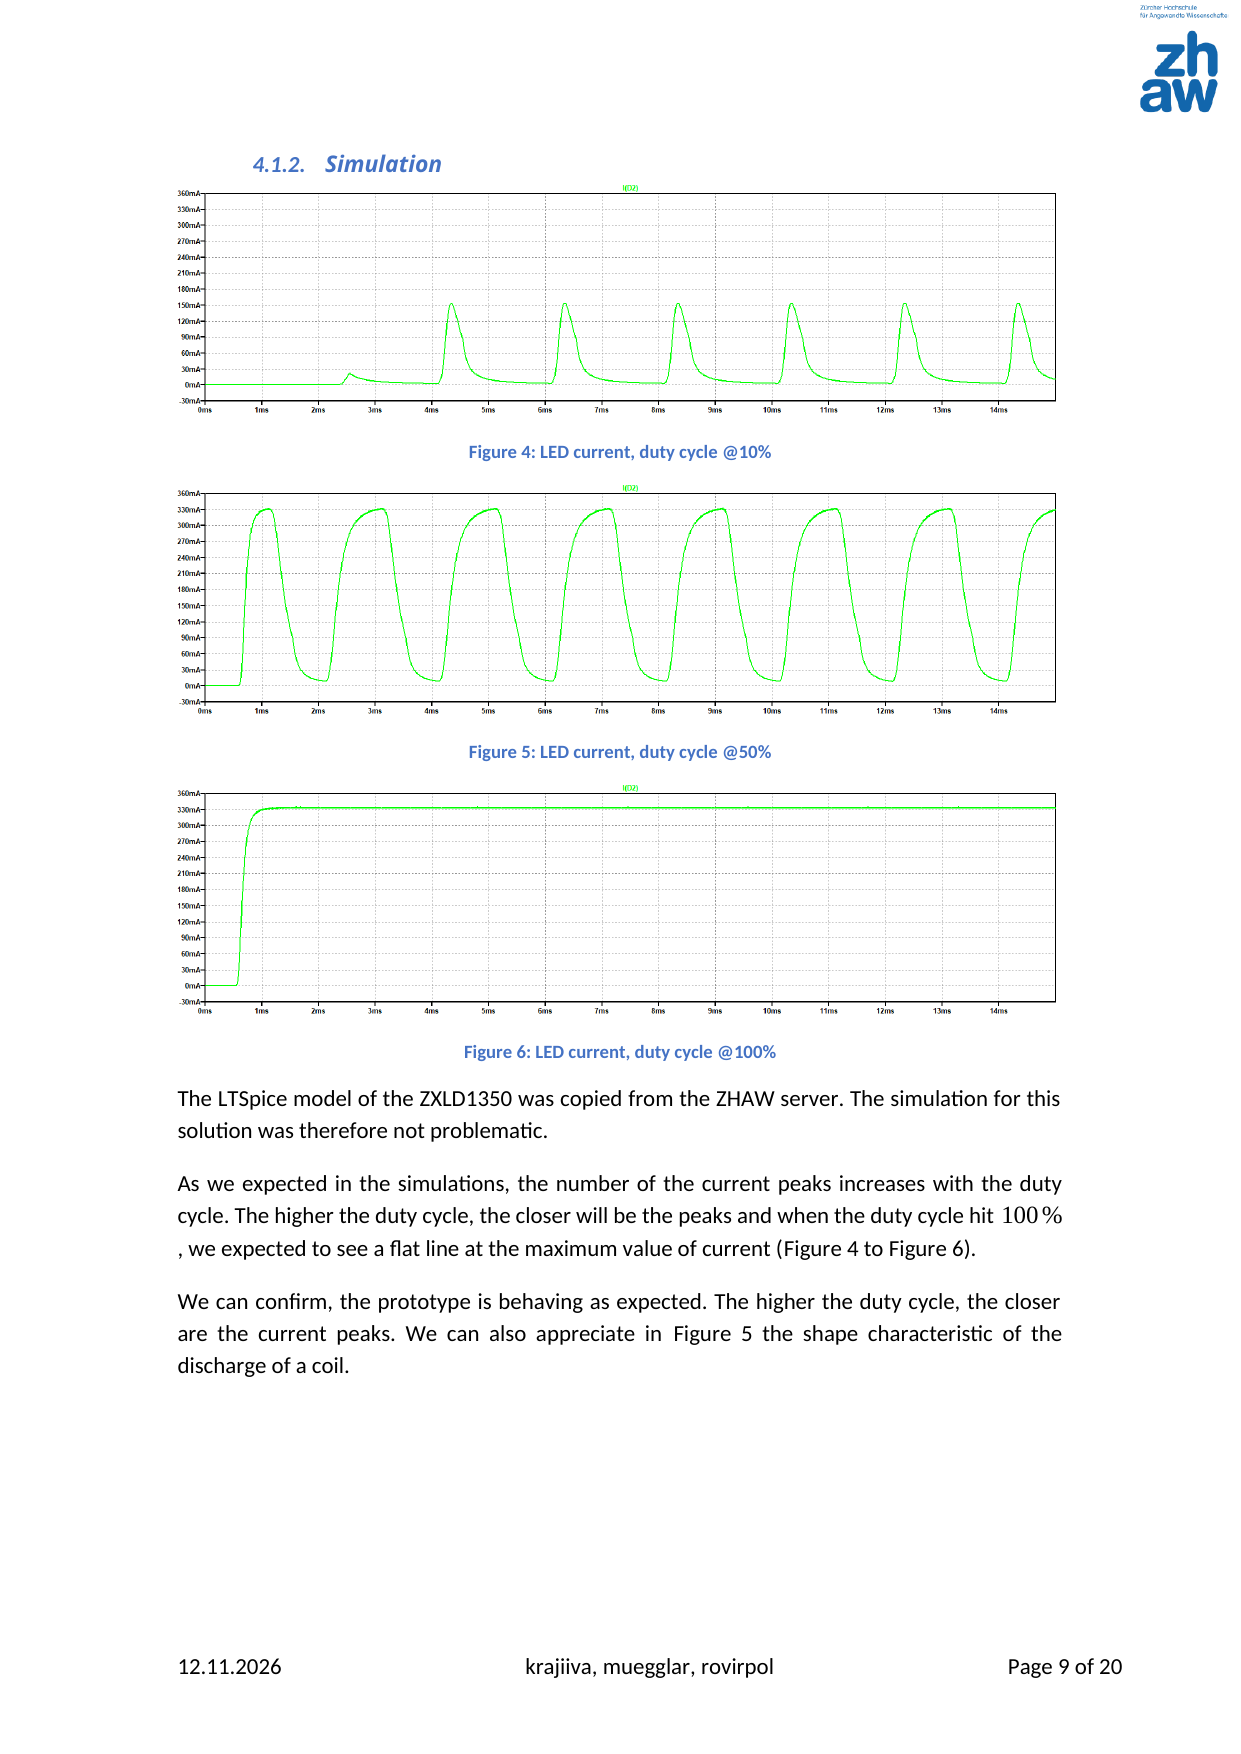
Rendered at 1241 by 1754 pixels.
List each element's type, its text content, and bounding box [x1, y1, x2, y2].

text The LTSpice model of the ZXLD1350 was copied from the ZHAW server. The simulation for this solution was therefore not problematic. [177, 1084, 1063, 1144]
text As we expected in the simulations, the number of the current peaks increases with the duty cycle. The higher the duty cycle, the closer will be the peaks and when the duty cycle hit , we expected to see a flat line at the maximum value of current (Figure 4 to Figure 6). [177, 1169, 1063, 1262]
picture [177, 483, 1063, 716]
picture [177, 783, 1063, 1016]
text Figure 5: LED current, duty cycle @50% [177, 740, 1063, 763]
picture [1137, 2, 1229, 113]
text Figure 6: LED current, duty cycle @100% [177, 1040, 1063, 1063]
text Figure 4: LED current, duty cycle @10% [177, 440, 1063, 463]
subtitle Simulation [252, 148, 1063, 179]
picture [177, 183, 1063, 415]
text We can confirm, the prototype is behaving as expected. The higher the duty cycle, the closer are the current peaks. We can also appreciate in Figure 5 the shape characteristic of the discharge of a coil. [177, 1287, 1063, 1379]
